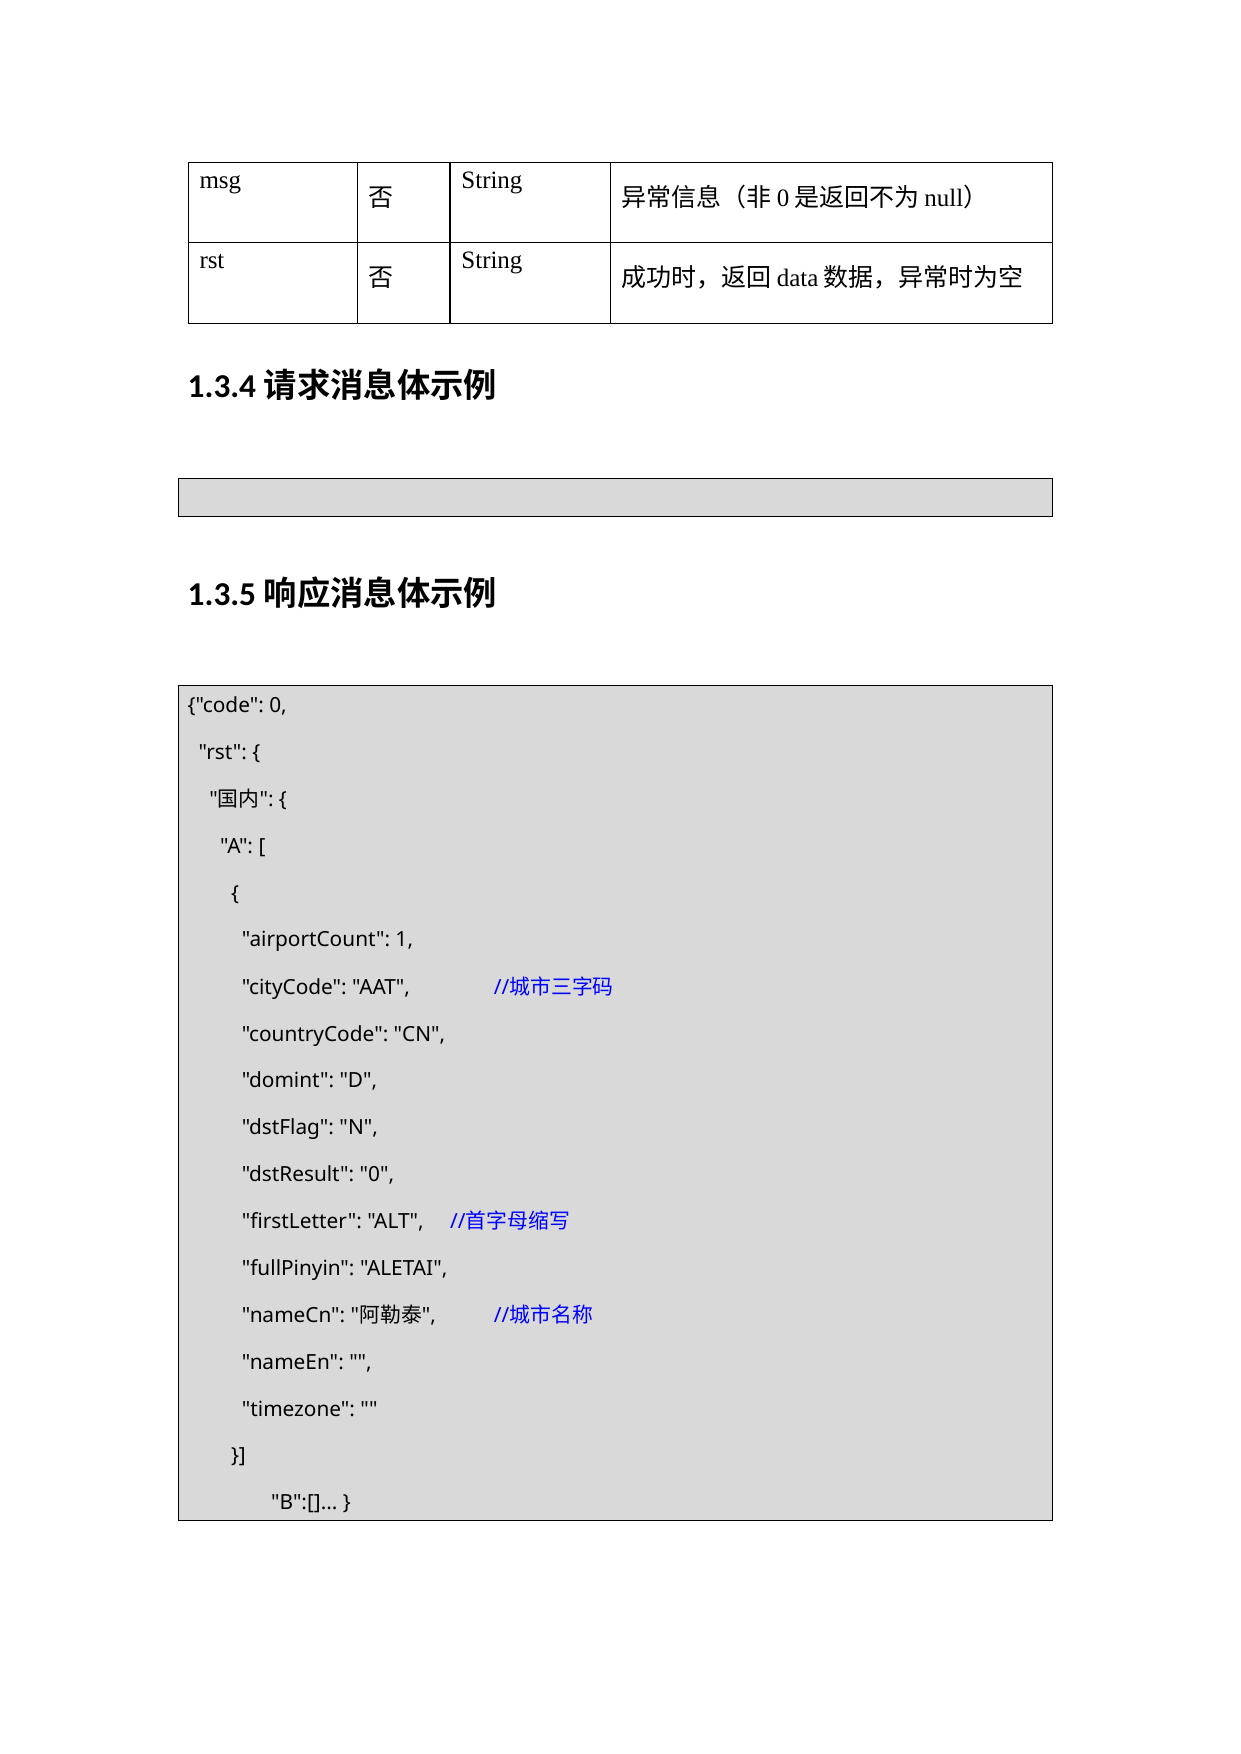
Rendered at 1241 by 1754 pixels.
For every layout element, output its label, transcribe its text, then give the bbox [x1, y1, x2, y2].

table_cell 成功时，返回data数据，异常时为空 [611, 243, 1052, 323]
text "dstFlag": "N", [179, 1107, 1052, 1143]
text "A": [ [179, 826, 1052, 862]
table_cell 异常信息（非0是返回不为null） [611, 163, 1052, 242]
text "nameCn": "阿勒泰", //城市名称 [179, 1294, 1052, 1330]
text "rst": { [179, 732, 1052, 767]
table_cell 否 [358, 163, 449, 242]
text "B":[]... } [179, 1482, 1052, 1520]
text 请求消息体示例 [187, 351, 1044, 416]
table_cell String [451, 243, 610, 323]
table_cell msg [189, 163, 357, 242]
text "airportCount": 1, [179, 919, 1052, 955]
text "cityCode": "AAT", //城市三字码 [179, 966, 1052, 1002]
text { [179, 873, 1052, 908]
table_cell rst [189, 243, 357, 323]
text "timezone": "" [179, 1389, 1052, 1424]
text "nameEn": "", [179, 1342, 1052, 1378]
text "fullPinyin": "ALETAI", [179, 1248, 1052, 1283]
text "国内": { [179, 778, 1052, 814]
table_cell String [451, 163, 610, 242]
text {"code": 0, [179, 686, 1052, 721]
text }] [179, 1436, 1052, 1471]
text 响应消息体示例 [187, 558, 1044, 623]
text "firstLetter": "ALT", //首字母缩写 [179, 1200, 1052, 1236]
table_cell 否 [358, 243, 449, 323]
text "countryCode": "CN", [179, 1014, 1052, 1049]
text "domint": "D", [179, 1060, 1052, 1096]
text "dstResult": "0", [179, 1154, 1052, 1189]
